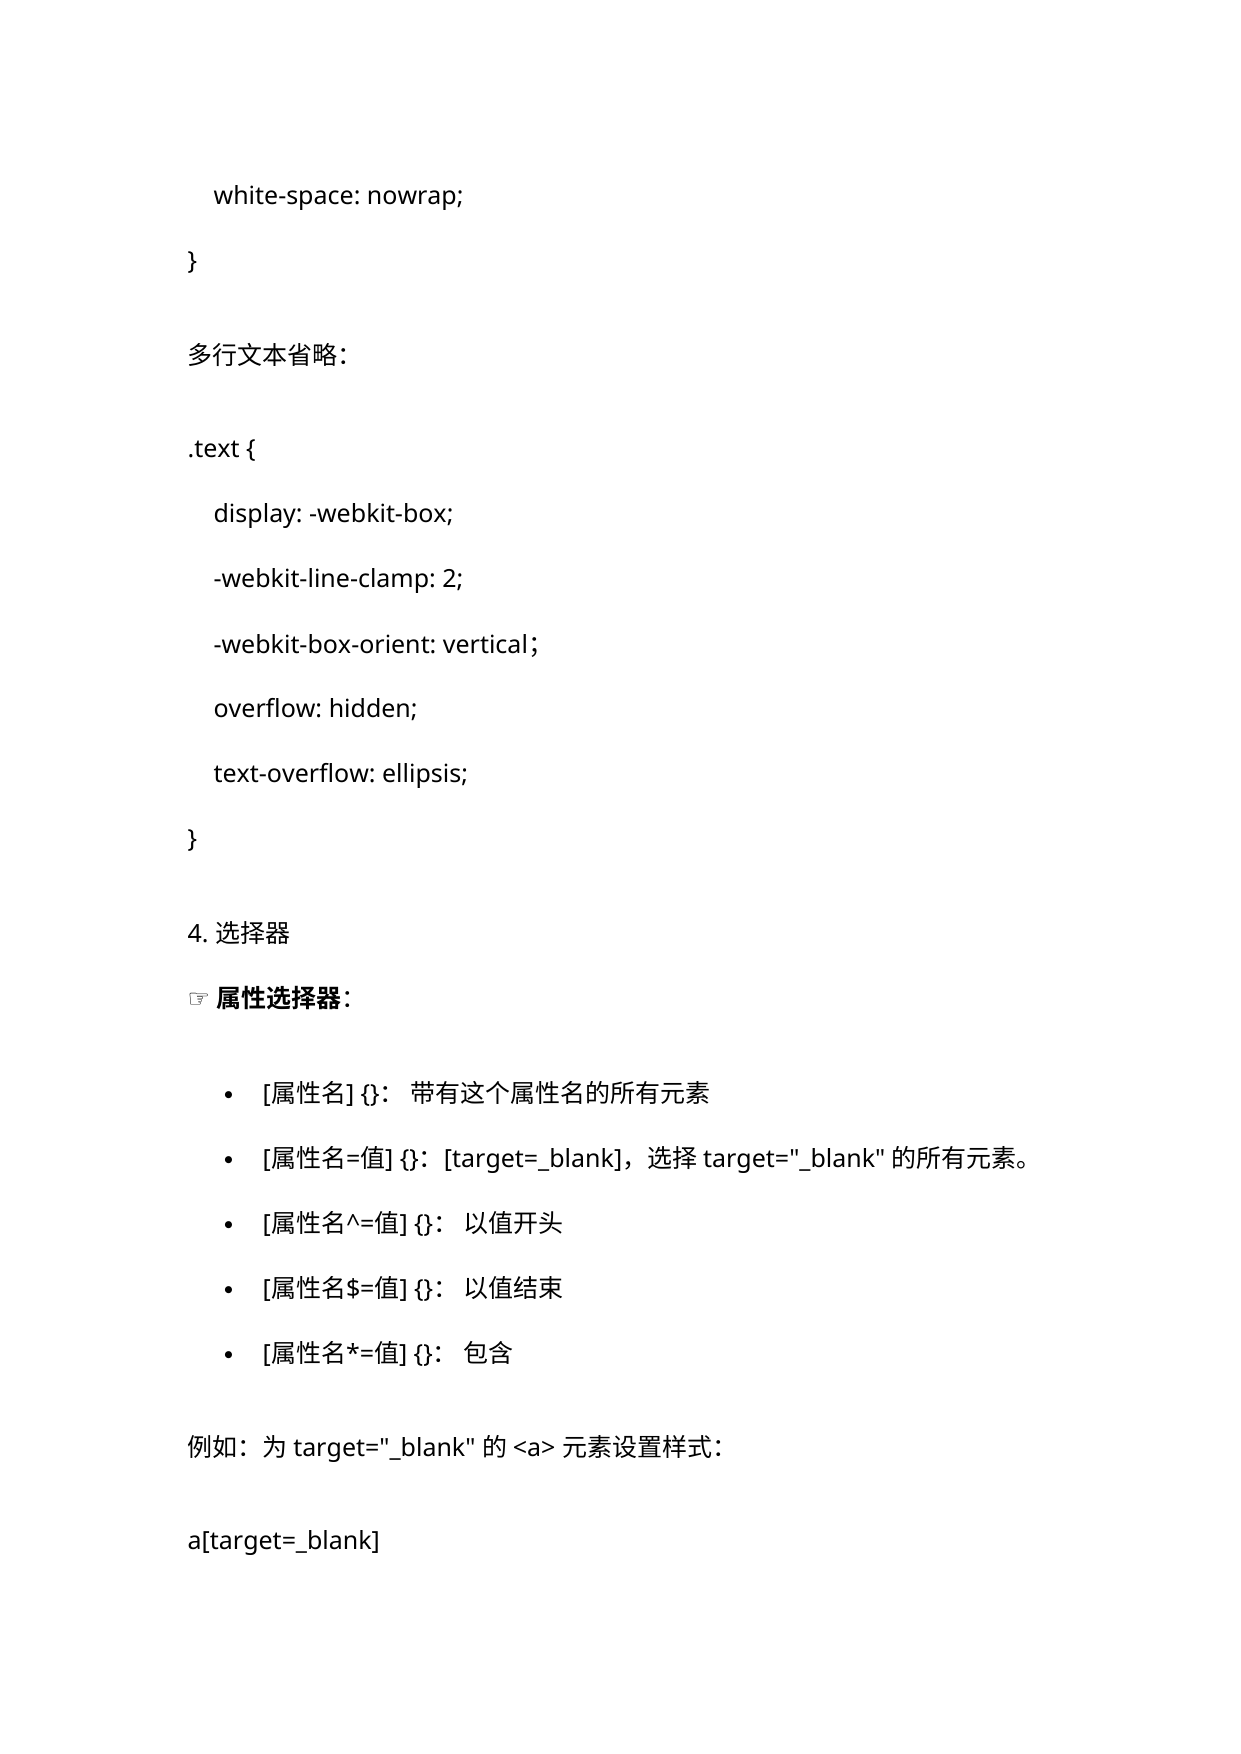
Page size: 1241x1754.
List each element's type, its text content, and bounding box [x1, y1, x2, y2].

list [属性名=值] {}：[target=_blank]，选择 target="_blank" 的所有元素。 [225, 1124, 1053, 1189]
text -webkit-box-orient: vertical； [187, 610, 1053, 675]
text overflow: hidden; [187, 675, 1053, 740]
text .text { [187, 415, 1053, 480]
list [属性名] {}： 带有这个属性名的所有元素 [225, 1059, 1053, 1124]
text a[target=_blank] [187, 1507, 1053, 1572]
text 4. 选择器 ☞ 属性选择器： [187, 899, 1053, 1029]
list [属性名$=值] {}： 以值结束 [225, 1254, 1053, 1319]
text -webkit-line-clamp: 2; [187, 545, 1053, 610]
text 例如：为 target="_blank" 的 <a> 元素设置样式： [187, 1413, 1053, 1478]
list [属性名^=值] {}： 以值开头 [225, 1189, 1053, 1254]
text 多行文本省略： [187, 321, 1053, 386]
text } [187, 805, 1053, 870]
text display: -webkit-box; [187, 480, 1053, 545]
text white-space: nowrap; [187, 162, 1053, 227]
list [属性名*=值] {}： 包含 [225, 1319, 1053, 1384]
text } [187, 227, 1053, 292]
text text-overflow: ellipsis; [187, 740, 1053, 805]
